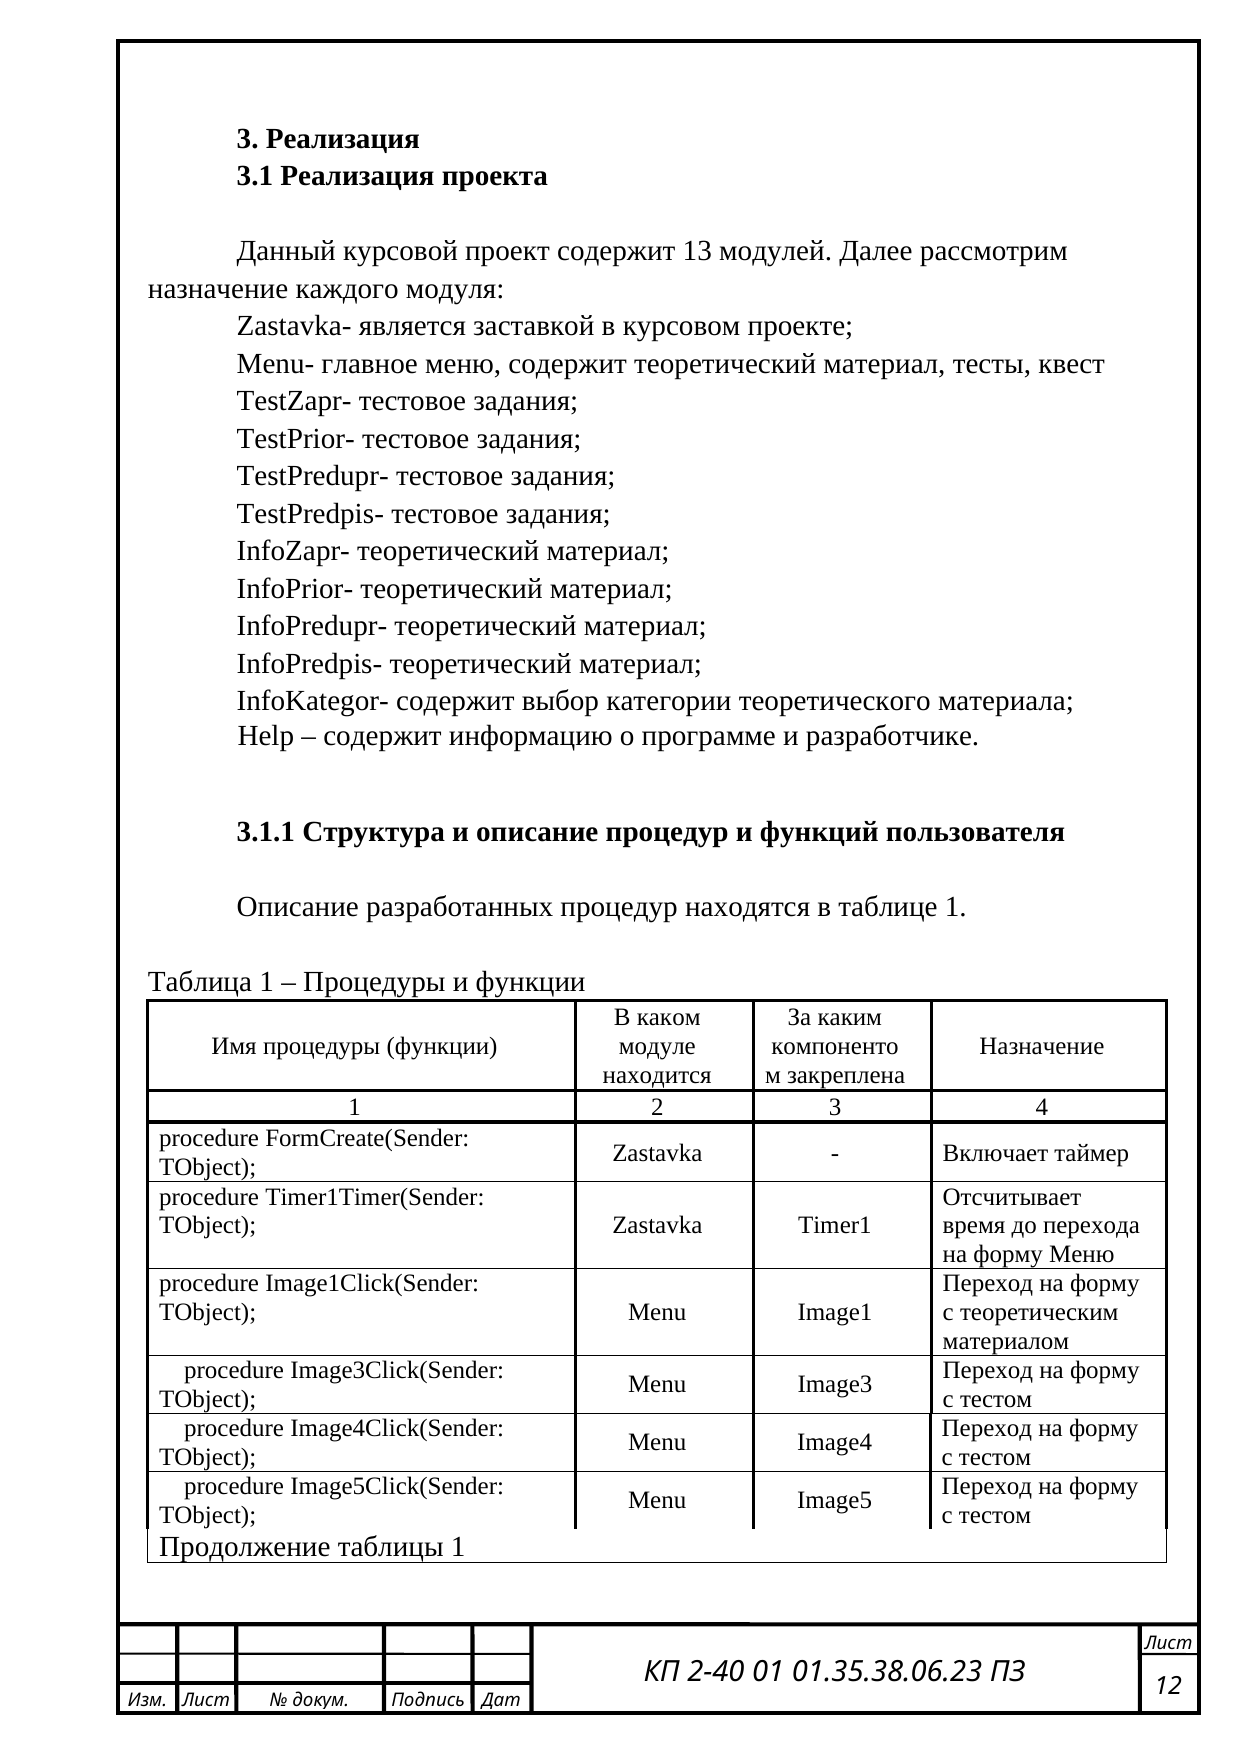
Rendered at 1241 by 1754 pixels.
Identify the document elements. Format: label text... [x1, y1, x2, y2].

text InfoPrior- теоретический материал; [148, 568, 1166, 606]
text Help – содержит информацию о программе и разработчике. [148, 718, 1181, 752]
table_cell Menu [577, 1356, 752, 1413]
table_cell 2 [577, 1092, 752, 1120]
text Menu- главное меню, содержит теоретический материал, тесты, квест [148, 343, 1166, 381]
table_cell Zastavka [577, 1182, 752, 1268]
table_cell - [755, 1124, 930, 1181]
table_cell procedure FormCreate(Sender: TObject); [149, 1124, 574, 1181]
table_cell procedure Image1Click(Sender: TObject); [149, 1269, 574, 1354]
table_cell Отсчитывает время до перехода на форму Меню [933, 1182, 1165, 1268]
table_cell Image4 [755, 1414, 929, 1471]
text 3.1 Реализация проекта [148, 156, 1166, 193]
table_cell procedure Image5Click(Sender: TObject); [149, 1472, 574, 1529]
text InfoPredpis- теоретический материал; [148, 643, 1166, 681]
text TestZapr- тестовое задания; [148, 381, 1166, 418]
table_cell Включает таймер [933, 1124, 1165, 1181]
text InfoKategor- содержит выбор категории теоретического материала; [148, 681, 1166, 718]
text Таблица 1 – Процедуры и функции [148, 962, 1166, 999]
text TestPredupr- тестовое задания; [148, 456, 1166, 493]
table_cell Переход на форму с тестом [933, 1356, 1165, 1413]
table_cell Image3 [755, 1356, 930, 1413]
text InfoZapr- теоретический материал; [148, 531, 1166, 568]
table_cell Переход на форму с тестом [932, 1472, 1165, 1529]
table_cell Menu [577, 1472, 752, 1529]
table_cell 1 [149, 1092, 574, 1120]
text 3. Реализация [148, 118, 1166, 156]
table_cell procedure Image4Click(Sender: TObject); [149, 1414, 574, 1471]
table_cell Image1 [755, 1269, 930, 1354]
table_cell Timer1 [755, 1182, 930, 1268]
table_header В каком модуле находится [577, 1002, 752, 1088]
table_cell Переход на форму с теоретическим материалом [933, 1269, 1165, 1354]
table_cell Zastavka [577, 1124, 752, 1181]
table_cell Menu [577, 1414, 752, 1471]
table_header Назначение [933, 1002, 1165, 1088]
table_cell 4 [933, 1092, 1165, 1120]
table_cell Переход на форму с тестом [932, 1414, 1165, 1471]
table_cell procedure Timer1Timer(Sender: TObject); [149, 1182, 574, 1268]
table_cell 3 [755, 1092, 930, 1120]
table_header За каким компонентом закреплена [755, 1002, 930, 1088]
text Zastavka- является заставкой в курсовом проекте; [148, 306, 1166, 343]
table_cell procedure Image3Click(Sender: TObject); [149, 1356, 574, 1413]
table_cell Продолжение таблицы 1 [148, 1529, 1166, 1562]
text 3.1.1 Структура и описание процедур и функций пользователя [148, 812, 1166, 849]
text TestPrior- тестовое задания; [148, 418, 1166, 456]
table_header Имя процедуры (функции) [149, 1002, 574, 1088]
text Описание разработанных процедур находятся в таблице 1. [148, 887, 1166, 924]
text Данный курсовой проект содержит 13 модулей. Далее рассмотрим назначение каждого модуля: [148, 231, 1166, 306]
text InfoPredupr- теоретический материал; [148, 606, 1166, 643]
table_cell Image5 [755, 1472, 929, 1529]
table_cell Menu [577, 1269, 752, 1354]
text TestPredpis- тестовое задания; [148, 493, 1166, 531]
